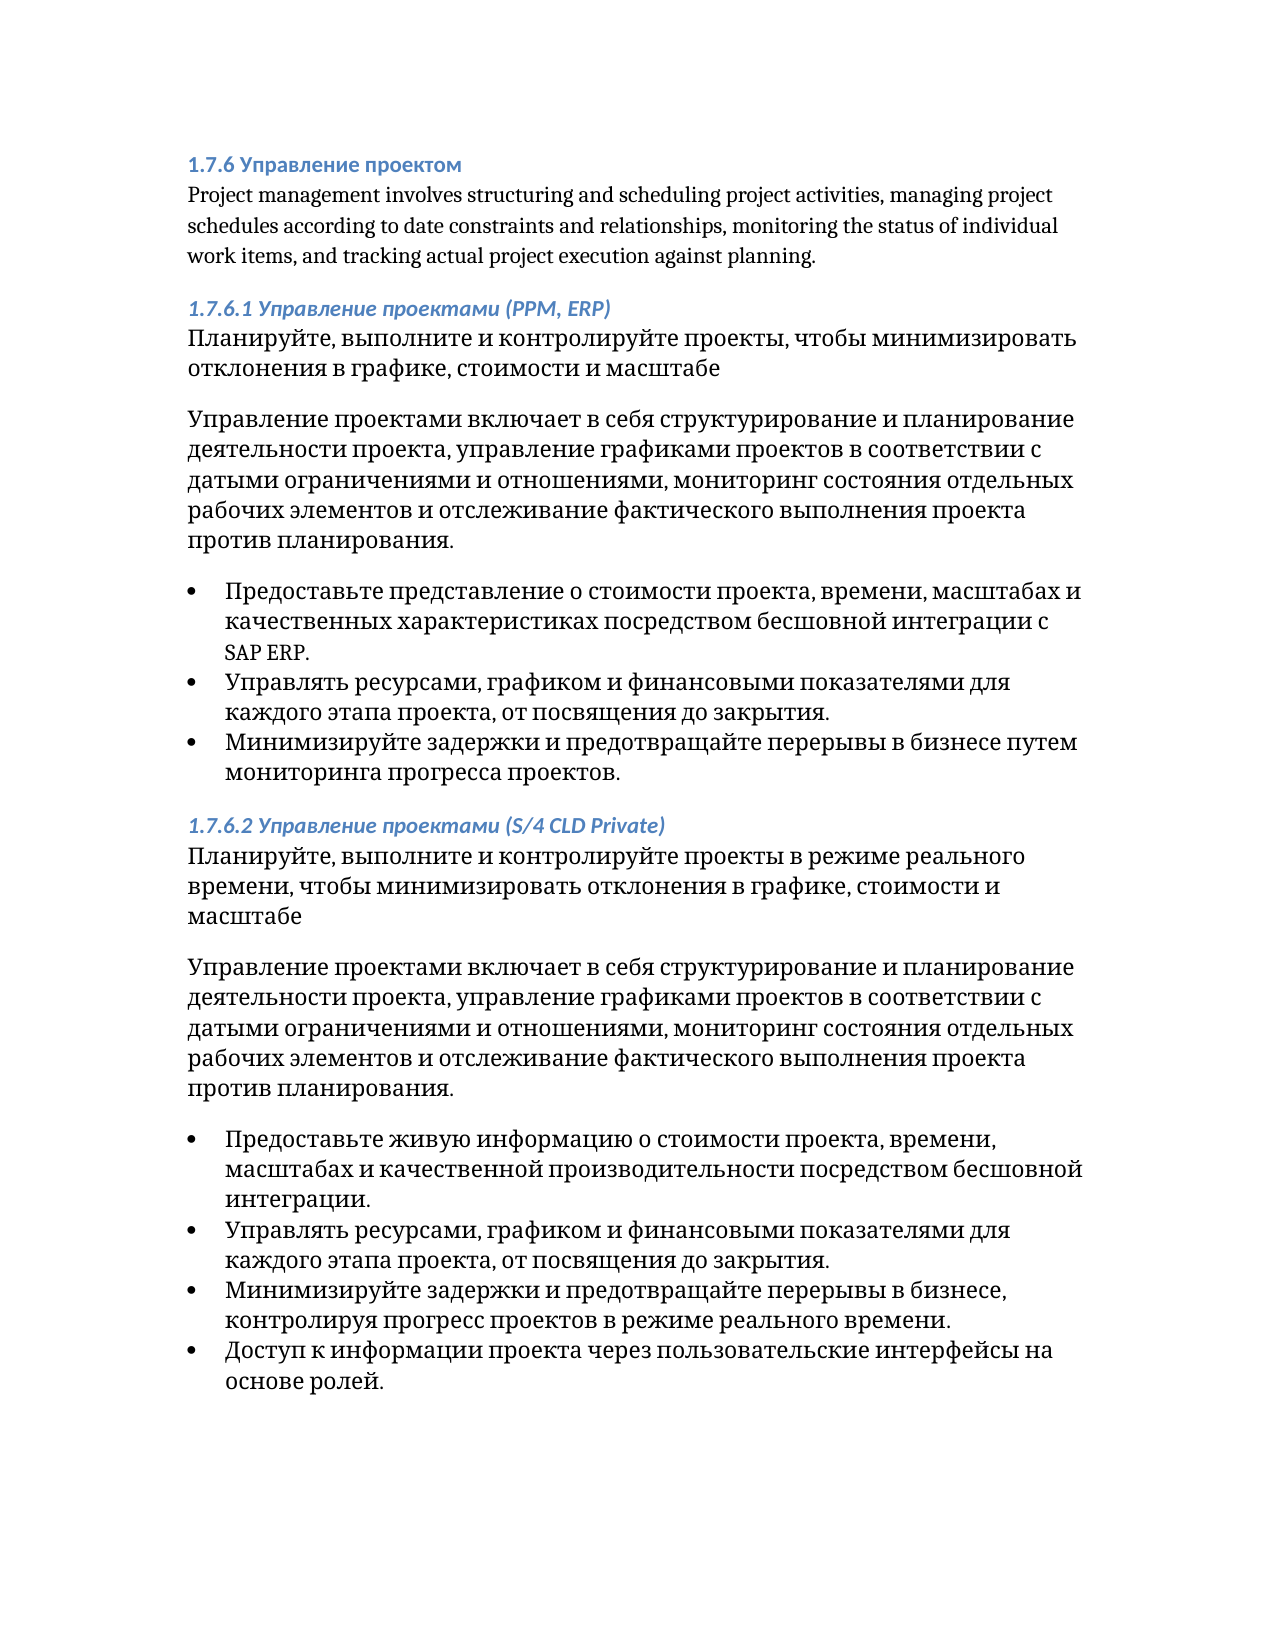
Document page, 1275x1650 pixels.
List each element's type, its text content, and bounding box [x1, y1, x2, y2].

list Предоставьте живую информацию о стоимости проекта, времени, масштабах и качественной производительности посредством бесшовной интеграции. [187, 1127, 1087, 1213]
list Минимизируйте задержки и предотвращайте перерывы в бизнесе путем мониторинга прогресса проектов. [187, 730, 1087, 787]
text Планируйте, выполните и контролируйте проекты, чтобы минимизировать отклонения в графике, стоимости и масштабе [187, 326, 1087, 382]
list Управлять ресурсами, графиком и финансовыми показателями для каждого этапа проекта, от посвящения до закрытия. [187, 1217, 1087, 1274]
subtitle 1.7.6.1 Управление проектами (PPM, ERP) [187, 294, 1087, 322]
list Минимизируйте задержки и предотвращайте перерывы в бизнесе, контролируя прогресс проектов в режиме реального времени. [187, 1278, 1087, 1334]
text Планируйте, выполните и контролируйте проекты в режиме реального времени, чтобы минимизировать отклонения в графике, стоимости и масштабе [187, 843, 1087, 930]
text Управление проектами включает в себя структурирование и планирование деятельности проекта, управление графиками проектов в соответствии с датыми ограничениями и отношениями, мониторинг состояния отдельных рабочих элементов и отслеживание фактического выполнения проекта против планирования. [187, 407, 1087, 554]
list Предоставьте представление о стоимости проекта, времени, масштабах и качественных характеристиках посредством бесшовной интеграции с SAP ERP. [187, 579, 1087, 666]
list Доступ к информации проекта через пользовательские интерфейсы на основе ролей. [187, 1338, 1087, 1395]
text Project management involves structuring and scheduling project activities, managing project schedules according to date constraints and relationships, monitoring the status of individual work items, and tracking actual project execution against planning. [187, 182, 1087, 269]
list Управлять ресурсами, графиком и финансовыми показателями для каждого этапа проекта, от посвящения до закрытия. [187, 669, 1087, 726]
subtitle 1.7.6.2 Управление проектами (S/4 CLD Private) [187, 811, 1087, 839]
text Управление проектами включает в себя структурирование и планирование деятельности проекта, управление графиками проектов в соответствии с датыми ограничениями и отношениями, мониторинг состояния отдельных рабочих элементов и отслеживание фактического выполнения проекта против планирования. [187, 955, 1087, 1102]
subtitle 1.7.6 Управление проектом [187, 150, 1087, 178]
